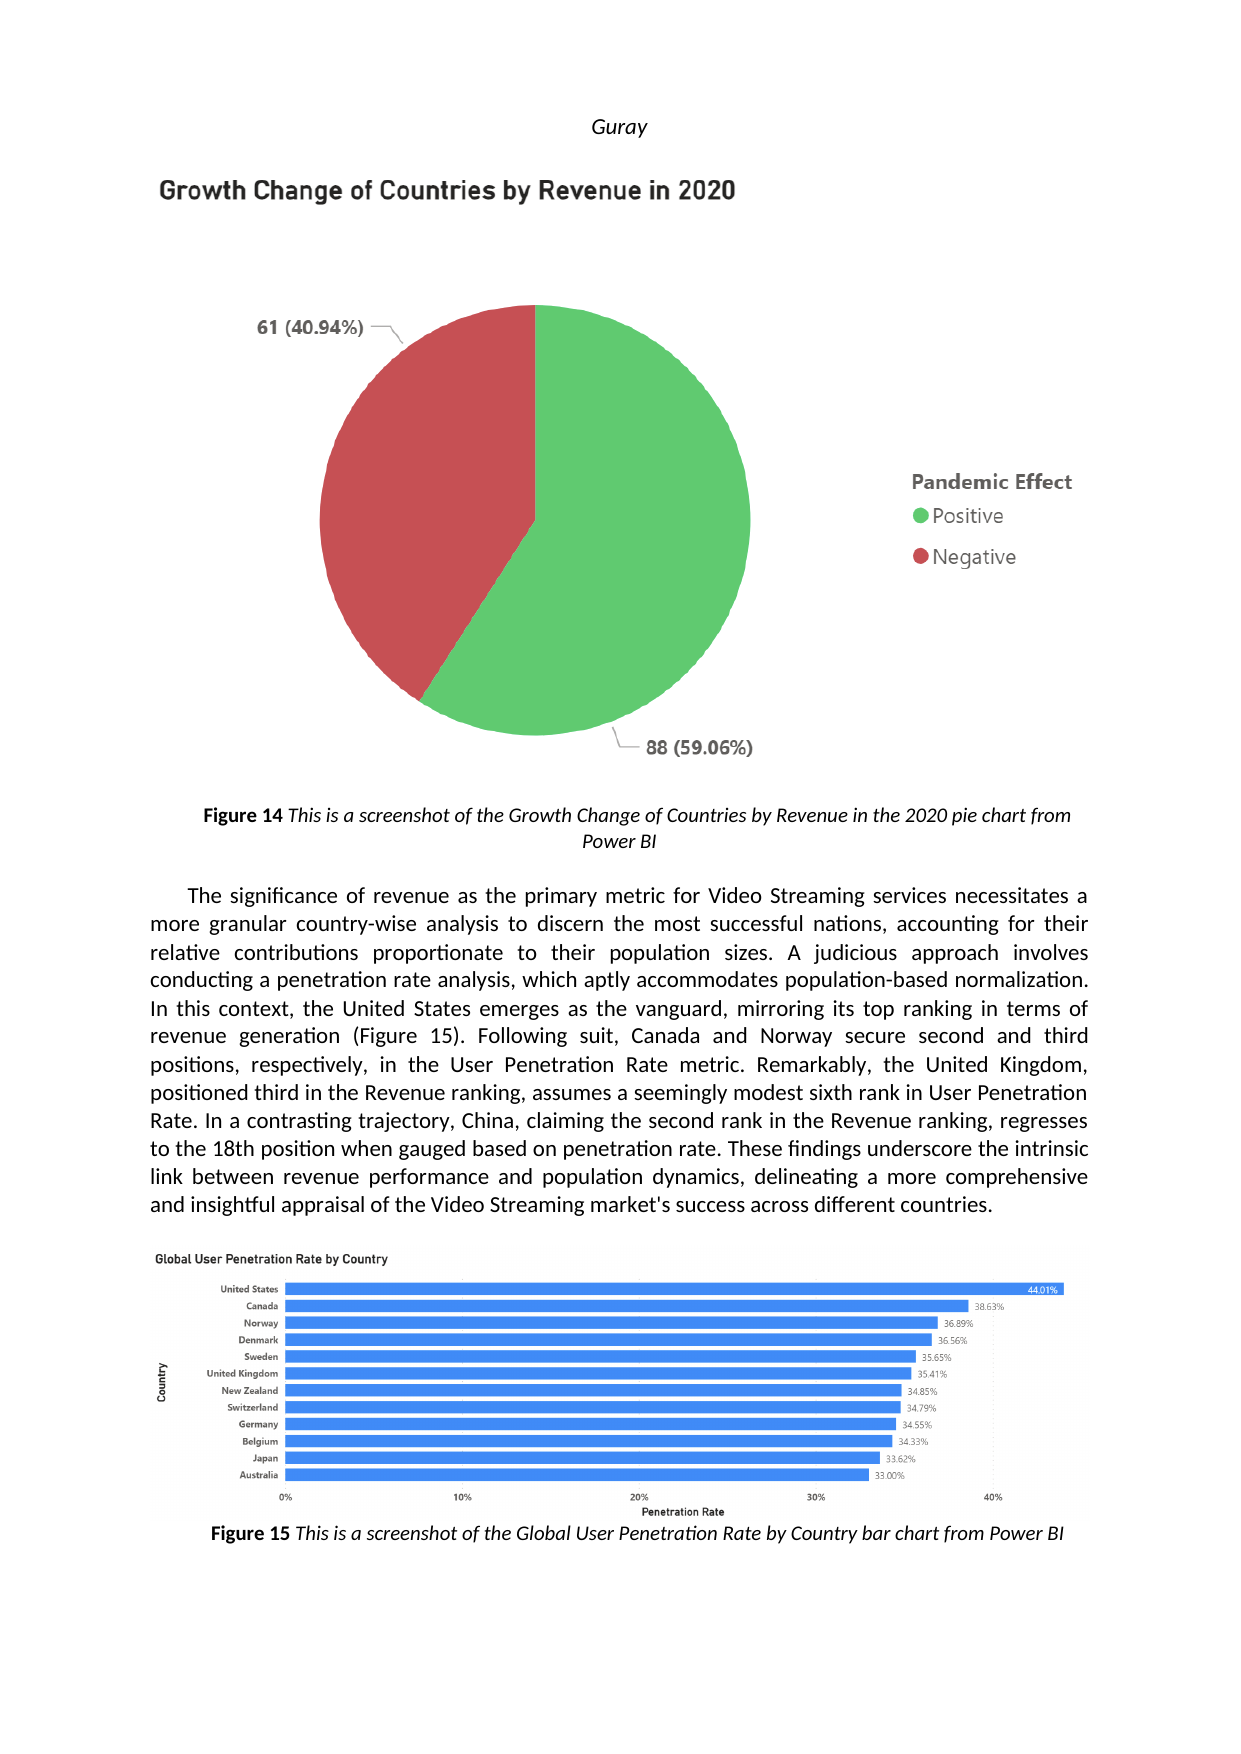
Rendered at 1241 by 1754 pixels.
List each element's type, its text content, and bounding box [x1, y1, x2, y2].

text The significance of revenue as the primary metric for Video Streaming services necessitates a more granular country-wise analysis to discern the most successful nations, accounting for their relative contributions proportionate to their population sizes. A judicious approach involves conducting a penetration rate analysis, which aptly accommodates population-based normalization. In this context, the United States emerges as the vanguard, mirroring its top ranking in terms of revenue generation (Figure 15). Following suit, Canada and Norway secure second and third positions, respectively, in the User Penetration Rate metric. Remarkably, the United Kingdom, positioned third in the Revenue ranking, assumes a seemingly modest sixth rank in User Penetration Rate. In a contrasting trajectory, China, claiming the second rank in the Revenue ranking, regresses to the 18th position when gauged based on penetration rate. These findings underscore the intrinsic link between revenue performance and population dynamics, delineating a more comprehensive and insightful appraisal of the Video Streaming market's success across different countries. [150, 882, 1090, 1218]
text Figure 14 This is a screenshot of the Growth Change of Countries by Revenue in the 2020 pie chart from Power BI [150, 803, 1090, 853]
text Figure 15 This is a screenshot of the Global User Penetration Rate by Country bar chart from Power BI [150, 1521, 1090, 1546]
picture [150, 1245, 1091, 1521]
picture [150, 164, 1091, 803]
